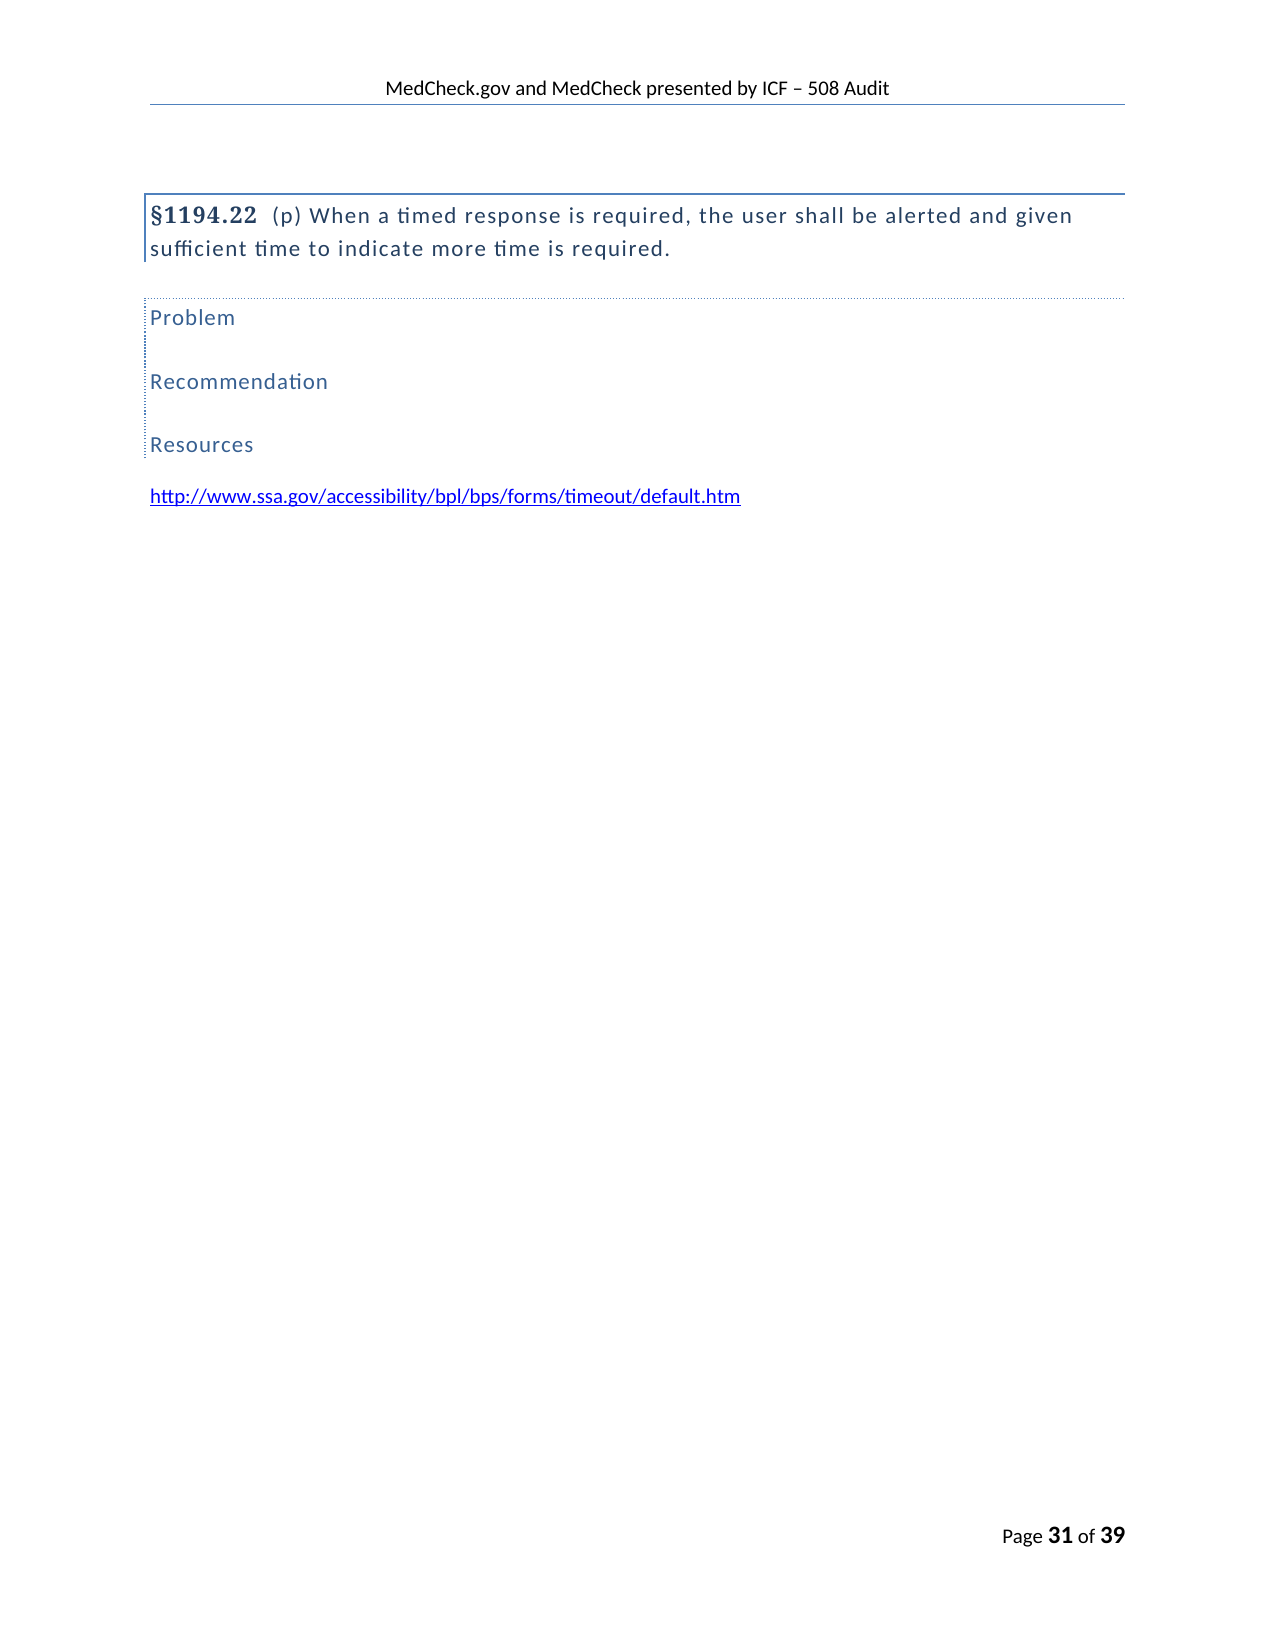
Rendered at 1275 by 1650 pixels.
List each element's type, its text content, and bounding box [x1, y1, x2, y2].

subtitle §1194.22 (p) When a timed response is required, the user shall be alerted and given sufficient time to indicate more time is required. [146, 195, 1125, 262]
text http://www.ssa.gov/accessibility/bpl/bps/forms/timeout/default.htm [150, 483, 1125, 538]
subtitle Resources [144, 424, 1125, 458]
subtitle Problem [144, 298, 1125, 331]
subtitle Recommendation [144, 361, 1125, 395]
